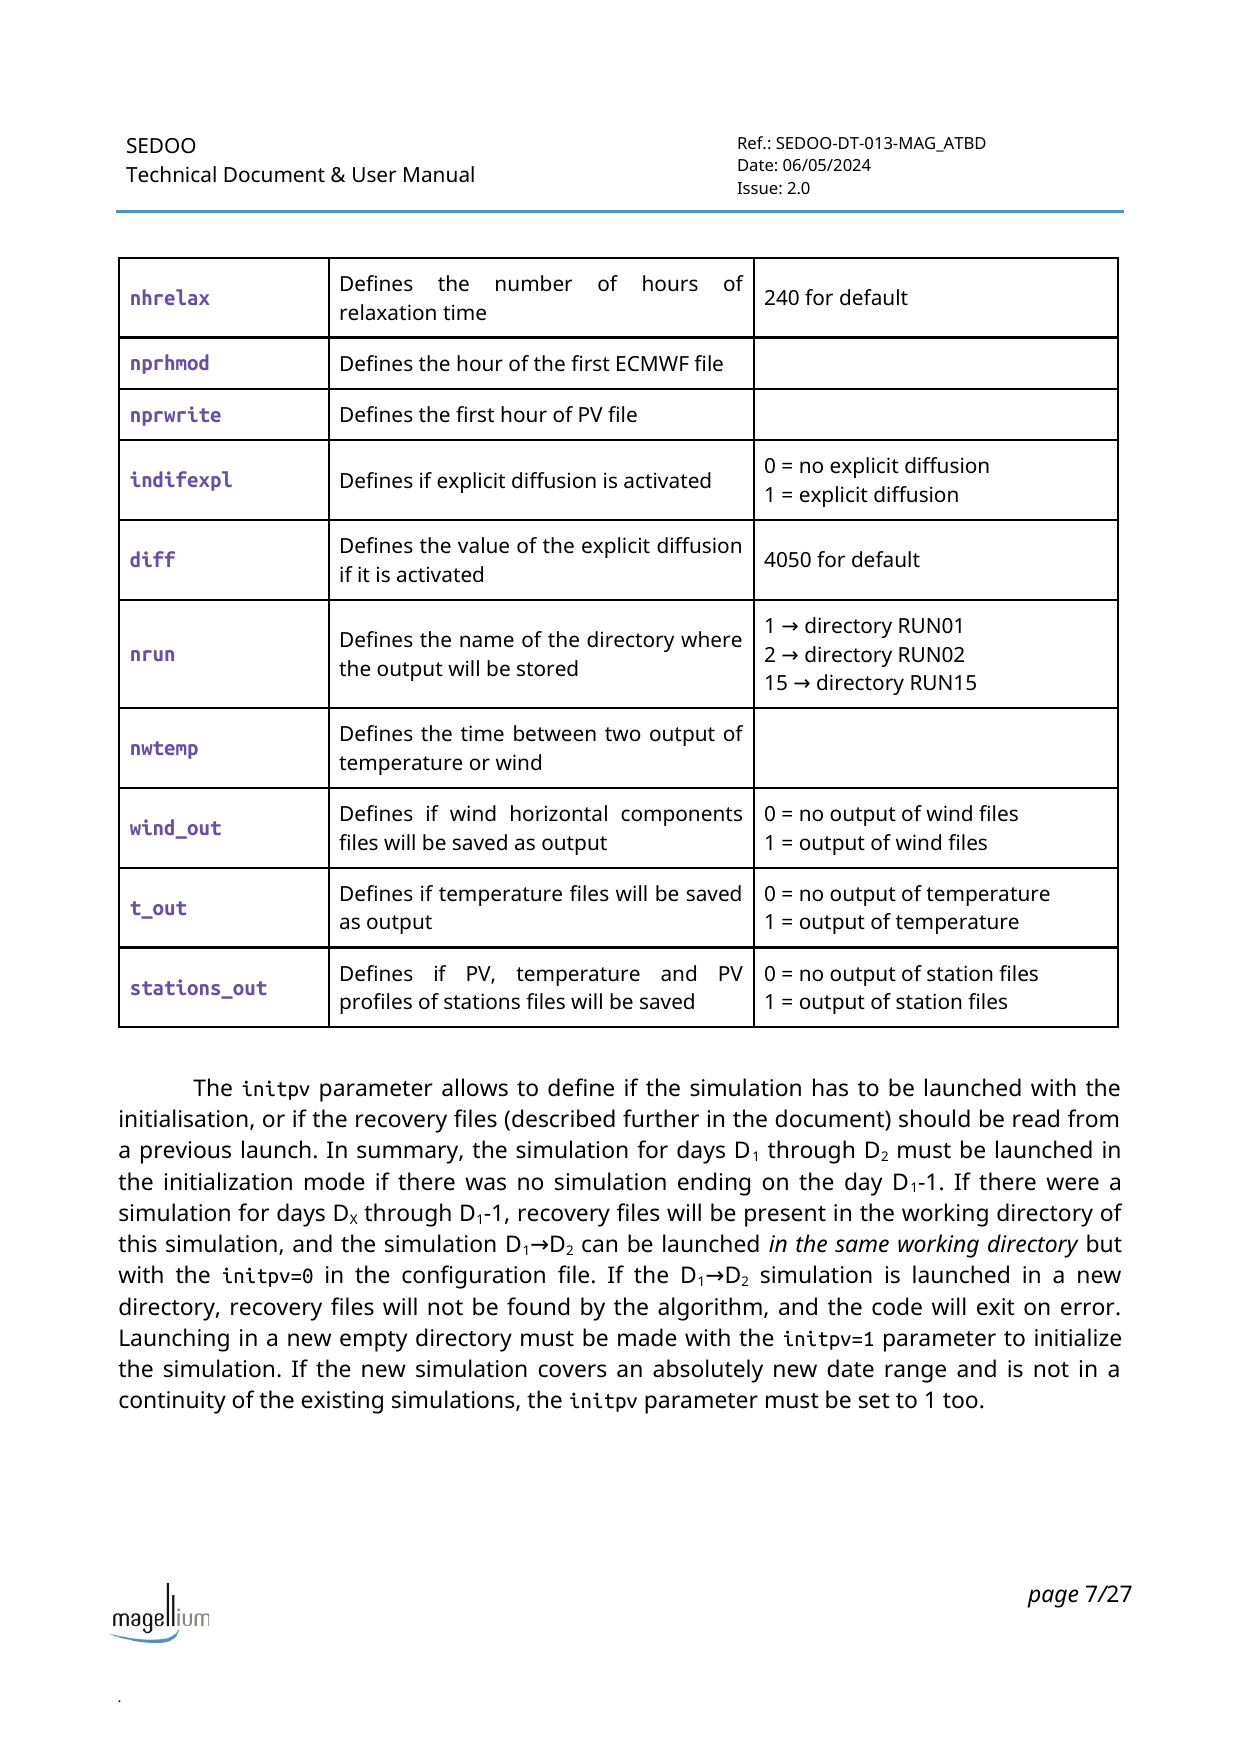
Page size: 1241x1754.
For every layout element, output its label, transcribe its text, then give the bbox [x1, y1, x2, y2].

table_cell nprwrite [120, 390, 328, 439]
table_cell nrun [120, 601, 328, 707]
table_cell Defines the name of the directory where the output will be stored [330, 601, 753, 707]
table_cell [755, 390, 1117, 439]
table_cell Defines the time between two output of temperature or wind [330, 709, 753, 787]
table_cell 0 = no explicit diffusion 1 = explicit diffusion [755, 441, 1117, 519]
table_cell diff [120, 521, 328, 599]
table_cell 0 = no output of wind files 1 = output of wind files [755, 789, 1117, 867]
table_cell Defines if wind horizontal components files will be saved as output [330, 789, 753, 867]
table_cell wind_out [120, 789, 328, 867]
table_cell 0 = no output of station files 1 = output of station files [755, 949, 1117, 1026]
table_cell Defines the hour of the first ECMWF file [330, 339, 753, 388]
text The initpv parameter allows to define if the simulation has to be launched with the initialisation, or if the recovery files (described further in the document) should be read from a previous launch. In summary, the simulation for days D1 through D2 must be launched in the initialization mode if there was no simulation ending on the day D1-1. If there were a simulation for days DX through D1-1, recovery files will be present in the working directory of this simulation, and the simulation D1→D2 can be launched in the same working directory but with the initpv=0 in the configuration file. If the D1→D2 simulation is launched in a new directory, recovery files will not be found by the algorithm, and the code will exit on error. Launching in a new empty directory must be made with the initpv=1 parameter to initialize the simulation. If the new simulation covers an absolutely new date range and is not in a continuity of the existing simulations, the initpv parameter must be set to 1 too. [118, 1072, 1122, 1416]
table_cell t_out [120, 869, 328, 946]
table_cell stations_out [120, 949, 328, 1026]
table_cell 1 → directory RUN01 2 → directory RUN02 15 → directory RUN15 [755, 601, 1117, 707]
table_cell nhrelax [120, 259, 328, 336]
table_cell nwtemp [120, 709, 328, 787]
table_cell Defines if temperature files will be saved as output [330, 869, 753, 946]
table_cell Defines the value of the explicit diffusion if it is activated [330, 521, 753, 599]
picture [107, 1583, 210, 1643]
table_cell [755, 709, 1117, 787]
table_cell Defines the first hour of PV file [330, 390, 753, 439]
table_cell nprhmod [120, 339, 328, 388]
table_cell 0 = no output of temperature 1 = output of temperature [755, 869, 1117, 946]
table_cell [755, 339, 1117, 388]
table_cell Defines if explicit diffusion is activated [330, 441, 753, 519]
table_cell indifexpl [120, 441, 328, 519]
table_cell 4050 for default [755, 521, 1117, 599]
table_cell Defines if PV, temperature and PV profiles of stations files will be saved [330, 949, 753, 1026]
table_cell 240 for default [755, 259, 1117, 336]
table_cell Defines the number of hours of relaxation time [330, 259, 753, 336]
